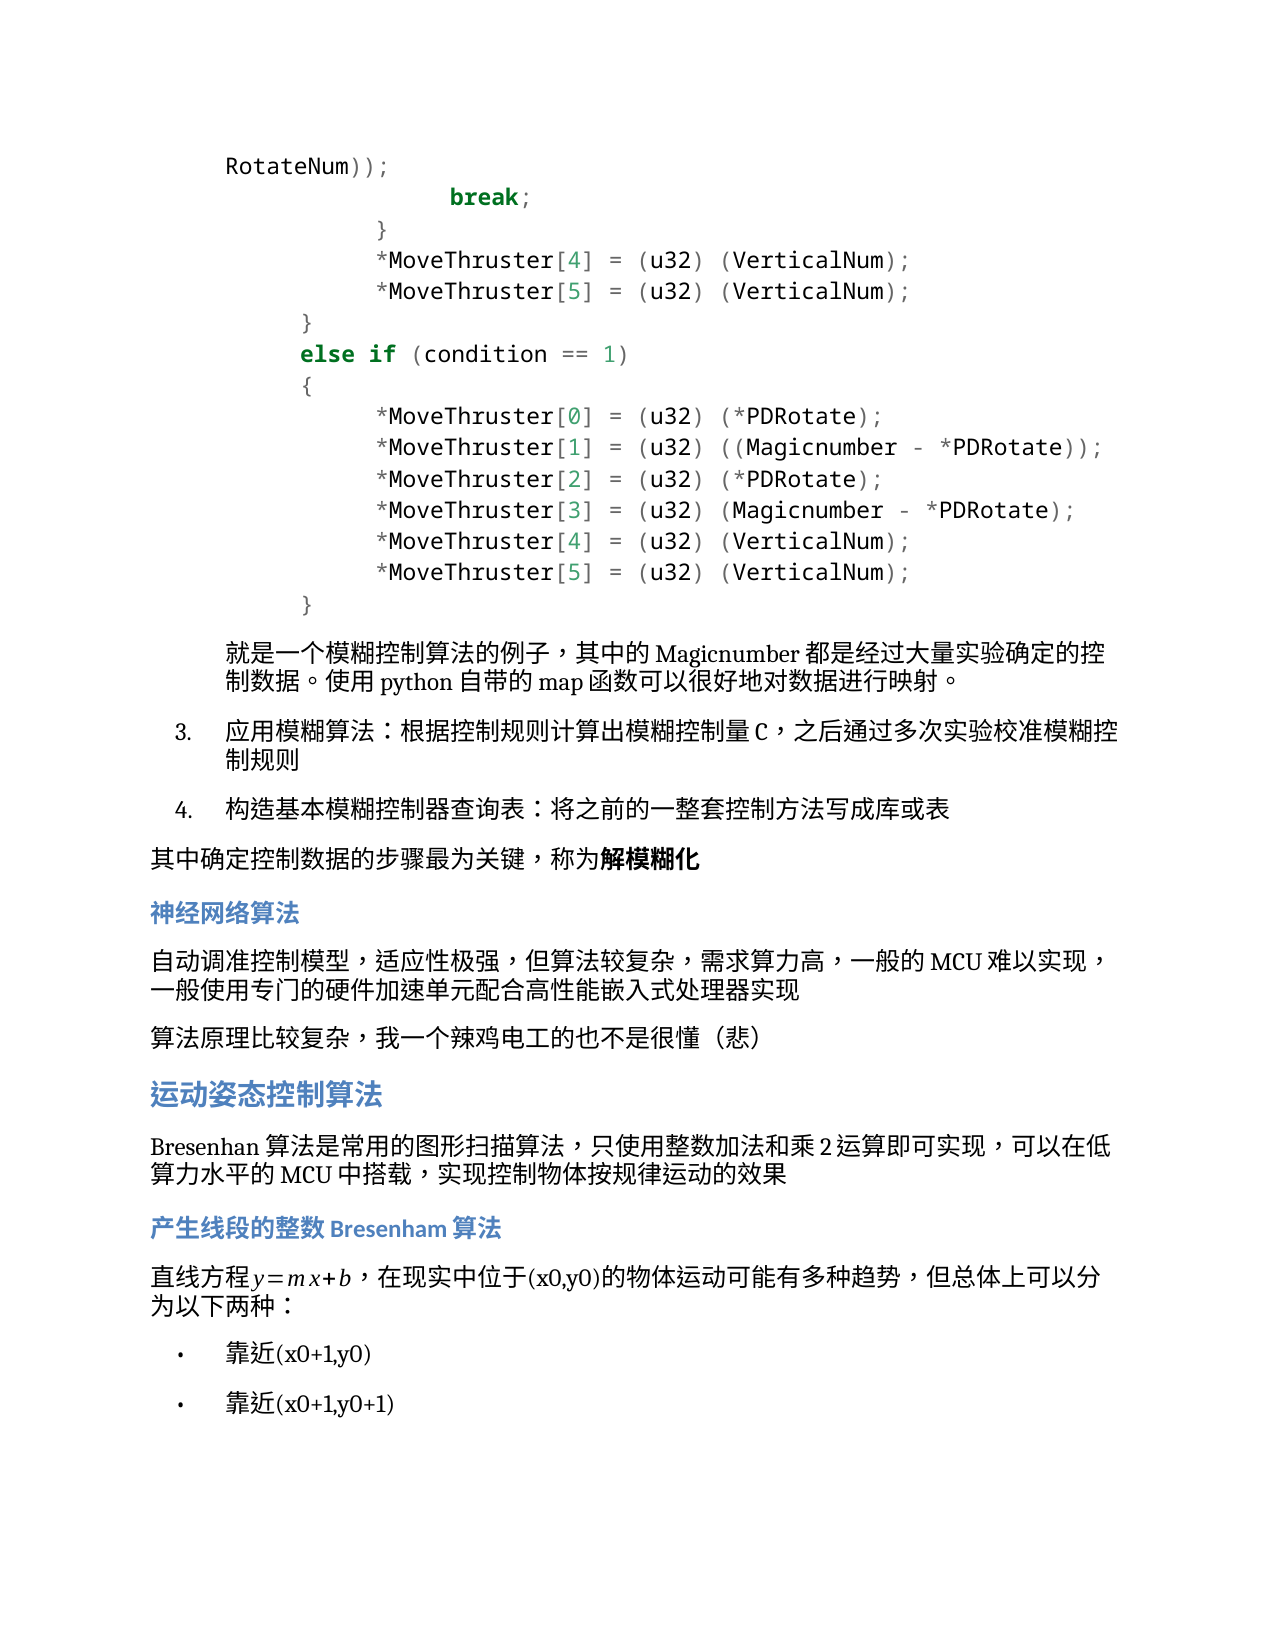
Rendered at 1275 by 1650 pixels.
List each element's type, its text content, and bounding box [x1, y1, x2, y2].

text 自动调准控制模型，适应性极强，但算法较复杂，需求算力高，一般的MCU难以实现，一般使用专门的硬件加速单元配合高性能嵌入式处理器实现 [150, 948, 1125, 1006]
list 应用模糊算法：根据控制规则计算出模糊控制量C，之后通过多次实验校准模糊控制规则 [175, 718, 1125, 775]
text Bresenhan算法是常用的图形扫描算法，只使用整数加法和乘2运算即可实现，可以在低算力水平的MCU中搭载，实现控制物体按规律运动的效果 [150, 1132, 1125, 1190]
text 算法原理比较复杂，我一个辣鸡电工的也不是很懂（悲） [150, 1024, 1125, 1053]
subtitle 神经网络算法 [150, 895, 1125, 929]
subtitle 产生线段的整数Bresenham算法 [150, 1211, 1125, 1245]
list 靠近(x0+1,y0) [175, 1340, 1125, 1369]
list 构造基本模糊控制器查询表：将之前的一整套控制方法写成库或表 [175, 796, 1125, 825]
list 就是一个模糊控制算法的例子，其中的Magicnumber都是经过大量实验确定的控制数据。使用python自带的map函数可以很好地对数据进行映射。 [175, 639, 1125, 697]
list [175, 150, 1125, 619]
subtitle 运动姿态控制算法 [150, 1074, 1125, 1114]
list 靠近(x0+1,y0+1) [175, 1389, 1125, 1418]
text 直线方程，在现实中位于(x0,y0)的物体运动可能有多种趋势，但总体上可以分为以下两种： [150, 1264, 1125, 1321]
text 其中确定控制数据的步骤最为关键，称为解模糊化 [150, 846, 1125, 874]
